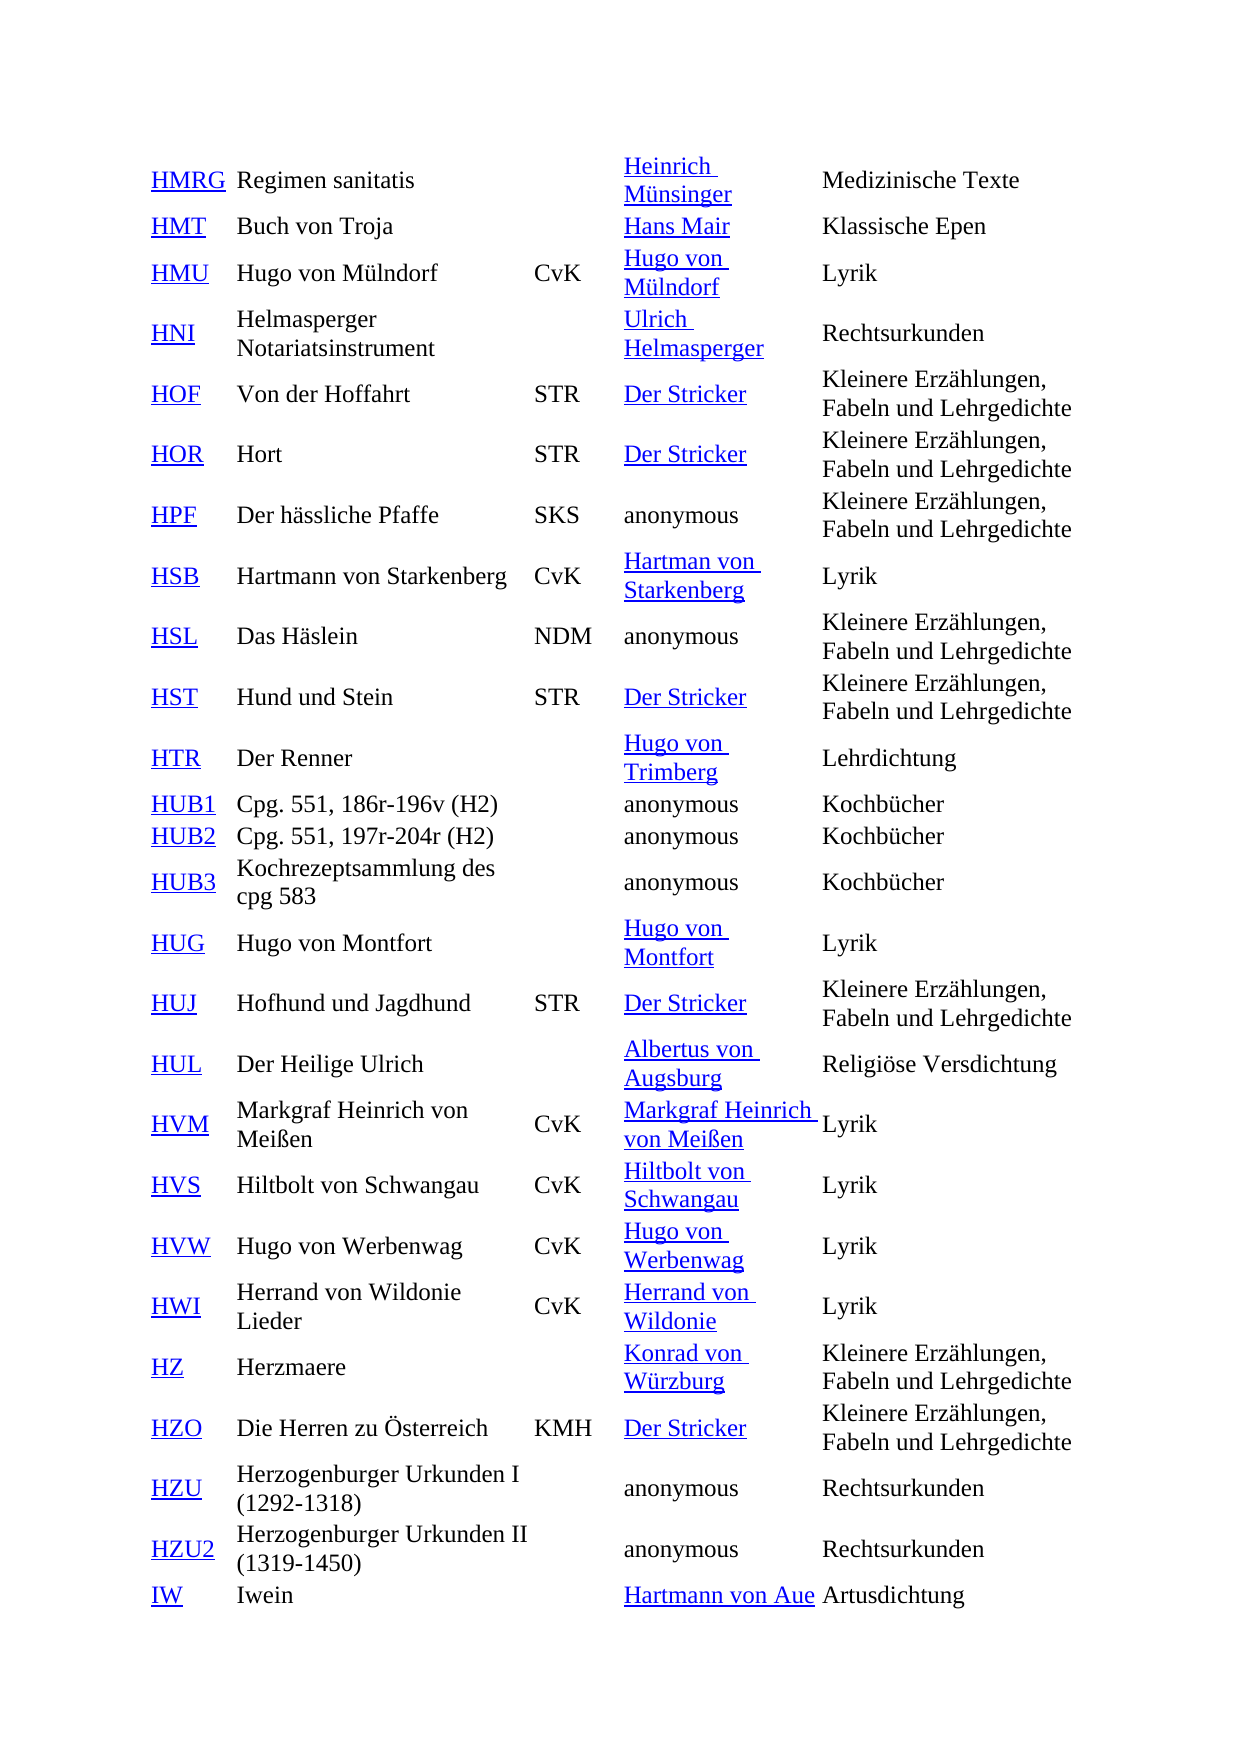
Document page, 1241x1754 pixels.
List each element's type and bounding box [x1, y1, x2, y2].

table_header [148, 148, 1088, 1612]
